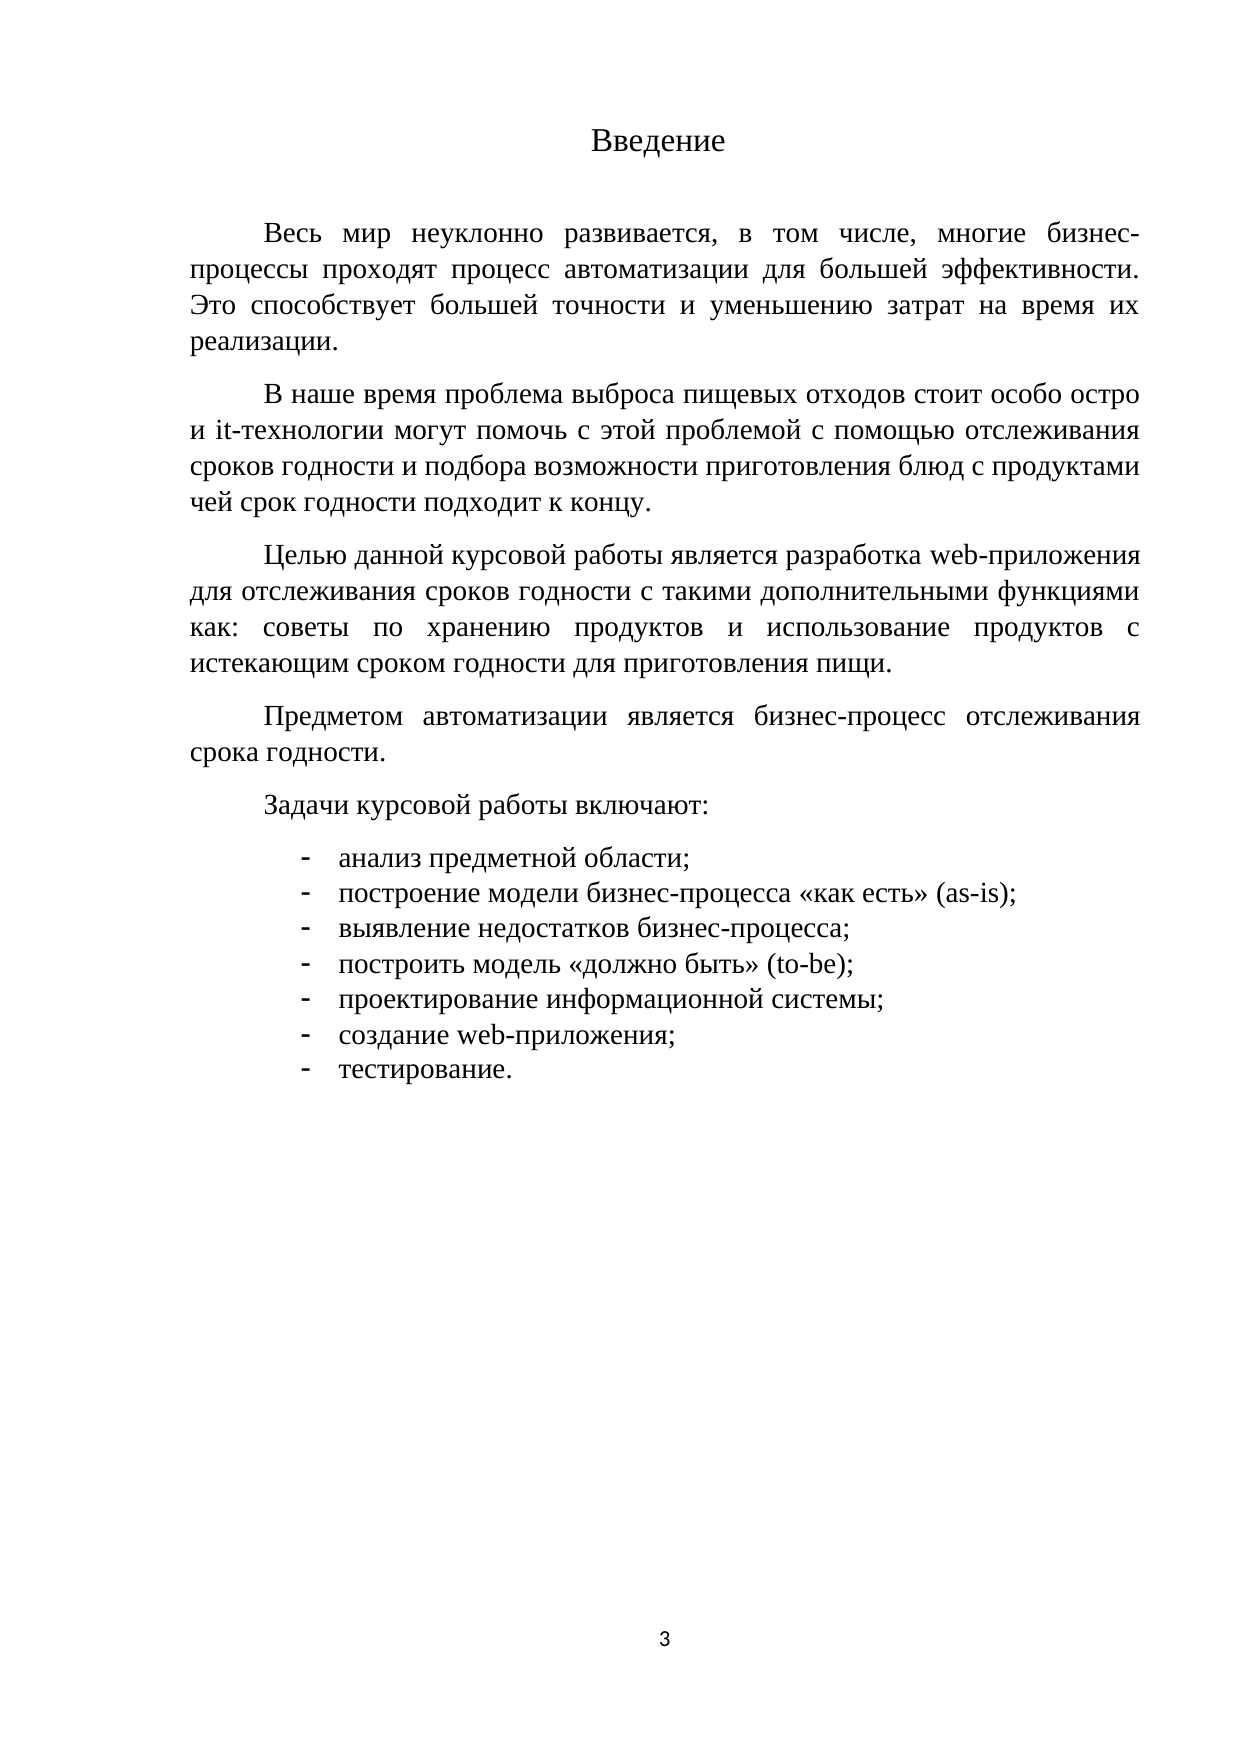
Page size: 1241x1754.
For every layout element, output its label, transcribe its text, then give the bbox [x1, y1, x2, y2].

text В наше время проблема выброса пищевых отходов стоит особо остро и it-технологии могут помочь с этой проблемой с помощью отслеживания сроков годности и подбора возможности приготовления блюд с продуктами чей срок годности подходит к концу. [189, 376, 1141, 518]
list проектирование информационной системы; [301, 981, 1152, 1016]
list построить модель «должно быть» (to-be); [301, 945, 1152, 981]
text Задачи курсовой работы включают: [263, 787, 1140, 821]
subtitle Введение [591, 120, 1152, 158]
list анализ предметной области; [301, 840, 1152, 874]
text Предметом автоматизации является бизнес-процесс отслеживания срока годности. [189, 698, 1141, 768]
list выявление недостатков бизнес-процесса; [301, 909, 1152, 945]
text Весь мир неуклонно развивается, в том числе, многие бизнес-процессы проходят процесс автоматизации для большей эффективности. Это способствует большей точности и уменьшению затрат на время их реализации. [189, 215, 1141, 357]
list создание web-приложения; [301, 1016, 1152, 1051]
text Целью данной курсовой работы является разработка web-приложения для отслеживания сроков годности с такими дополнительными функциями как: советы по хранению продуктов и использование продуктов с истекающим сроком годности для приготовления пищи. [189, 537, 1141, 679]
list построение модели бизнес-процесса «как есть» (as-is); [301, 874, 1152, 909]
list тестирование. [301, 1051, 1152, 1085]
